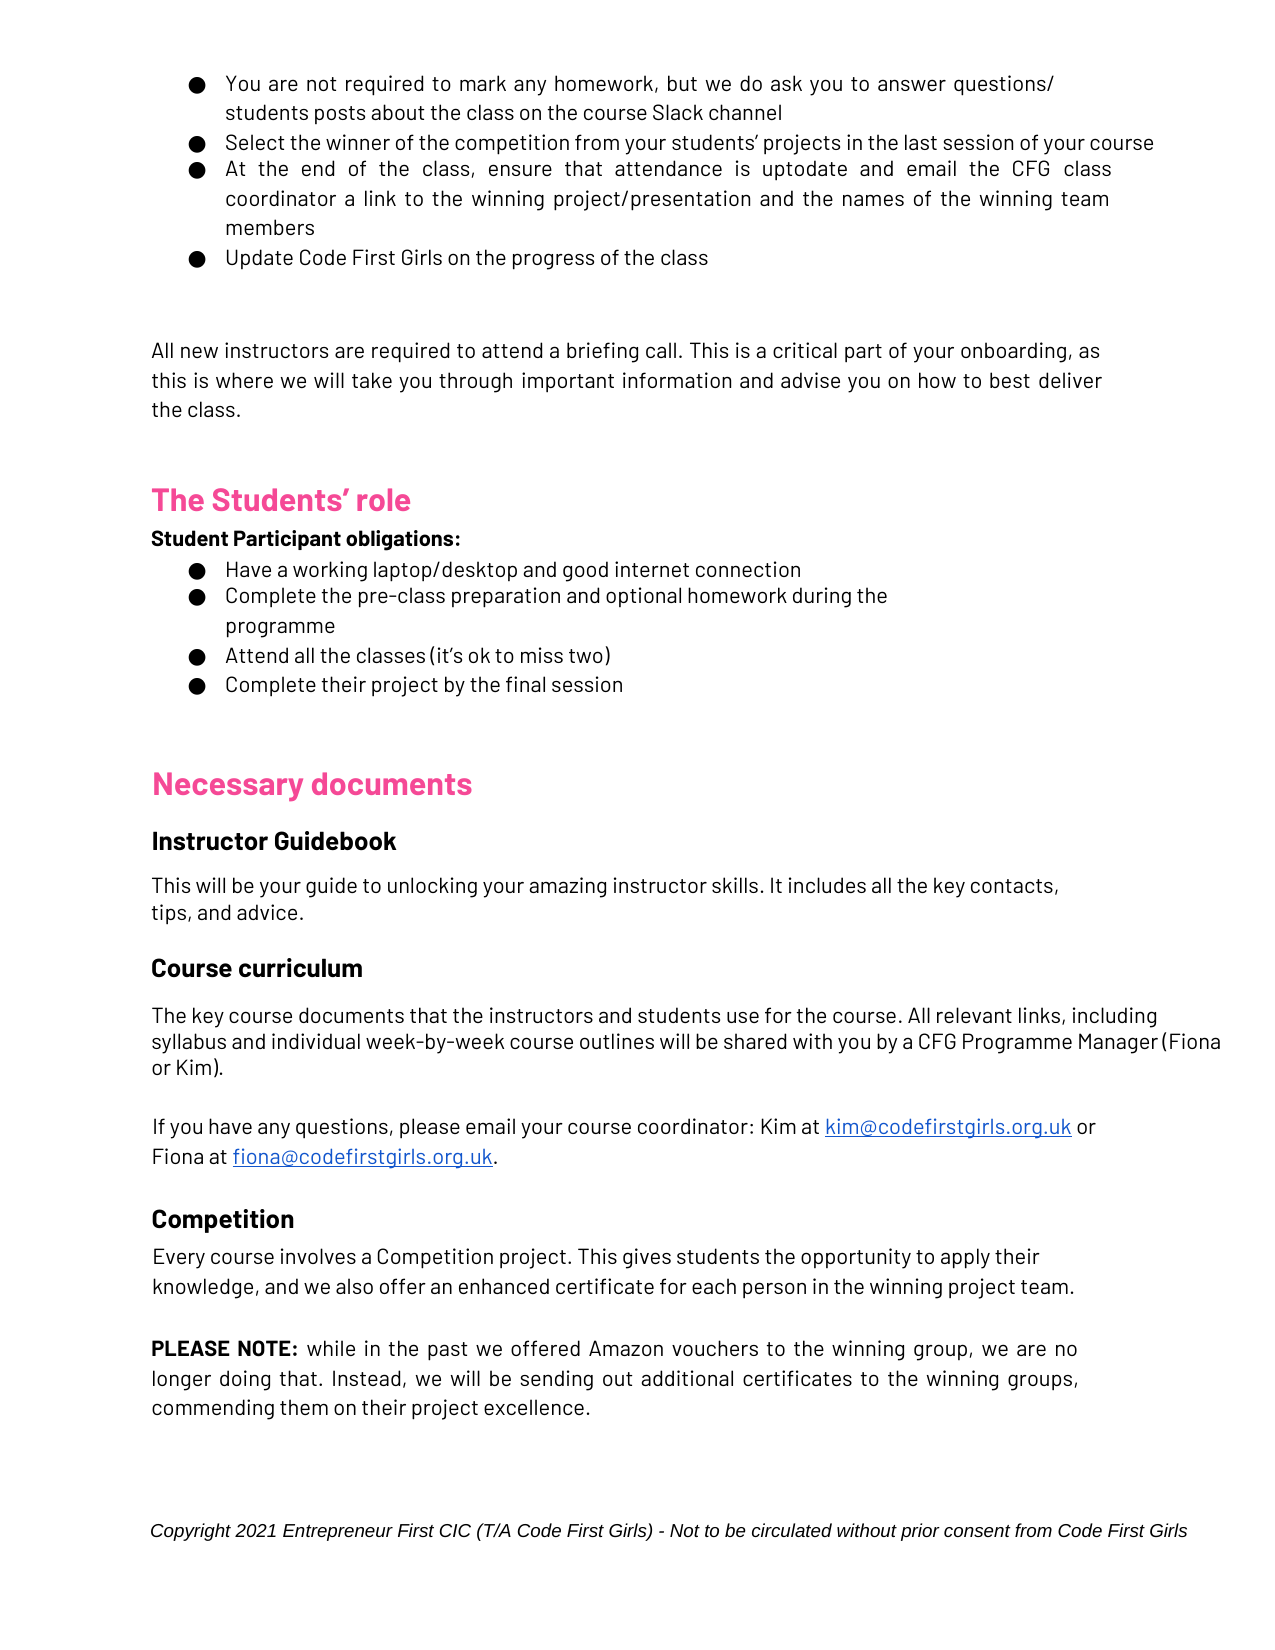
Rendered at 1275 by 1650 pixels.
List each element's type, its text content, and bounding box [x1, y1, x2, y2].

list Select the winner of the competition from your students’ projects in the last session of your course [187, 128, 1234, 155]
text If you have any questions, please email your course coordinator: Kim at kim@codefirstgirls.org.uk or Fiona at fiona@codefirstgirls.org.uk. Competition [151, 1113, 1117, 1233]
text Every course involves a Competition project. This gives students the opportunity to apply their knowledge, and we also offer an enhanced certificate for each person in the winning project team. [152, 1243, 1124, 1299]
text Necessary documents [152, 763, 1234, 802]
list Complete the pre-class preparation and optional homework during the programme [187, 582, 964, 638]
list You are not required to mark any homework, but we do ask you to answer questions/ students posts about the class on the course Slack channel [187, 69, 1057, 125]
list Complete their project by the final session [187, 671, 1119, 697]
text This will be your guide to unlocking your amazing instructor skills. It includes all the key contacts, tips, and advice. Course curriculum [151, 871, 1104, 983]
text Student Participant obligations: [151, 525, 1234, 551]
list Update Code First Girls on the progress of the class [187, 243, 1234, 270]
list Have a working laptop/desktop and good internet connection [187, 556, 1234, 582]
text Instructor Guidebook [152, 824, 1234, 855]
text The key course documents that the instructors and students use for the course. All relevant links, including syllabus and individual week-by-week course outlines will be shared with you by a CFG Programme Manager (Fiona or Kim). [151, 1001, 1234, 1080]
list Attend all the classes (it’s ok to miss two) [187, 641, 964, 667]
text PLEASE NOTE: while in the past we offered Amazon vouchers to the winning group, we are no longer doing that. Instead, we will be sending out additional certificates to the winning groups, commending them on their project excellence. [151, 1335, 1080, 1420]
list At the end of the class, ensure that attendance is uptodate and email the CFG class coordinator a link to the winning project/presentation and the names of the winning team members [187, 155, 1112, 240]
text All new instructors are required to attend a briefing call. This is a critical part of your onboarding, as this is where we will take you through important information and advise you on how to best deliver the class. [151, 337, 1102, 422]
text The Students’ role [151, 479, 1234, 518]
